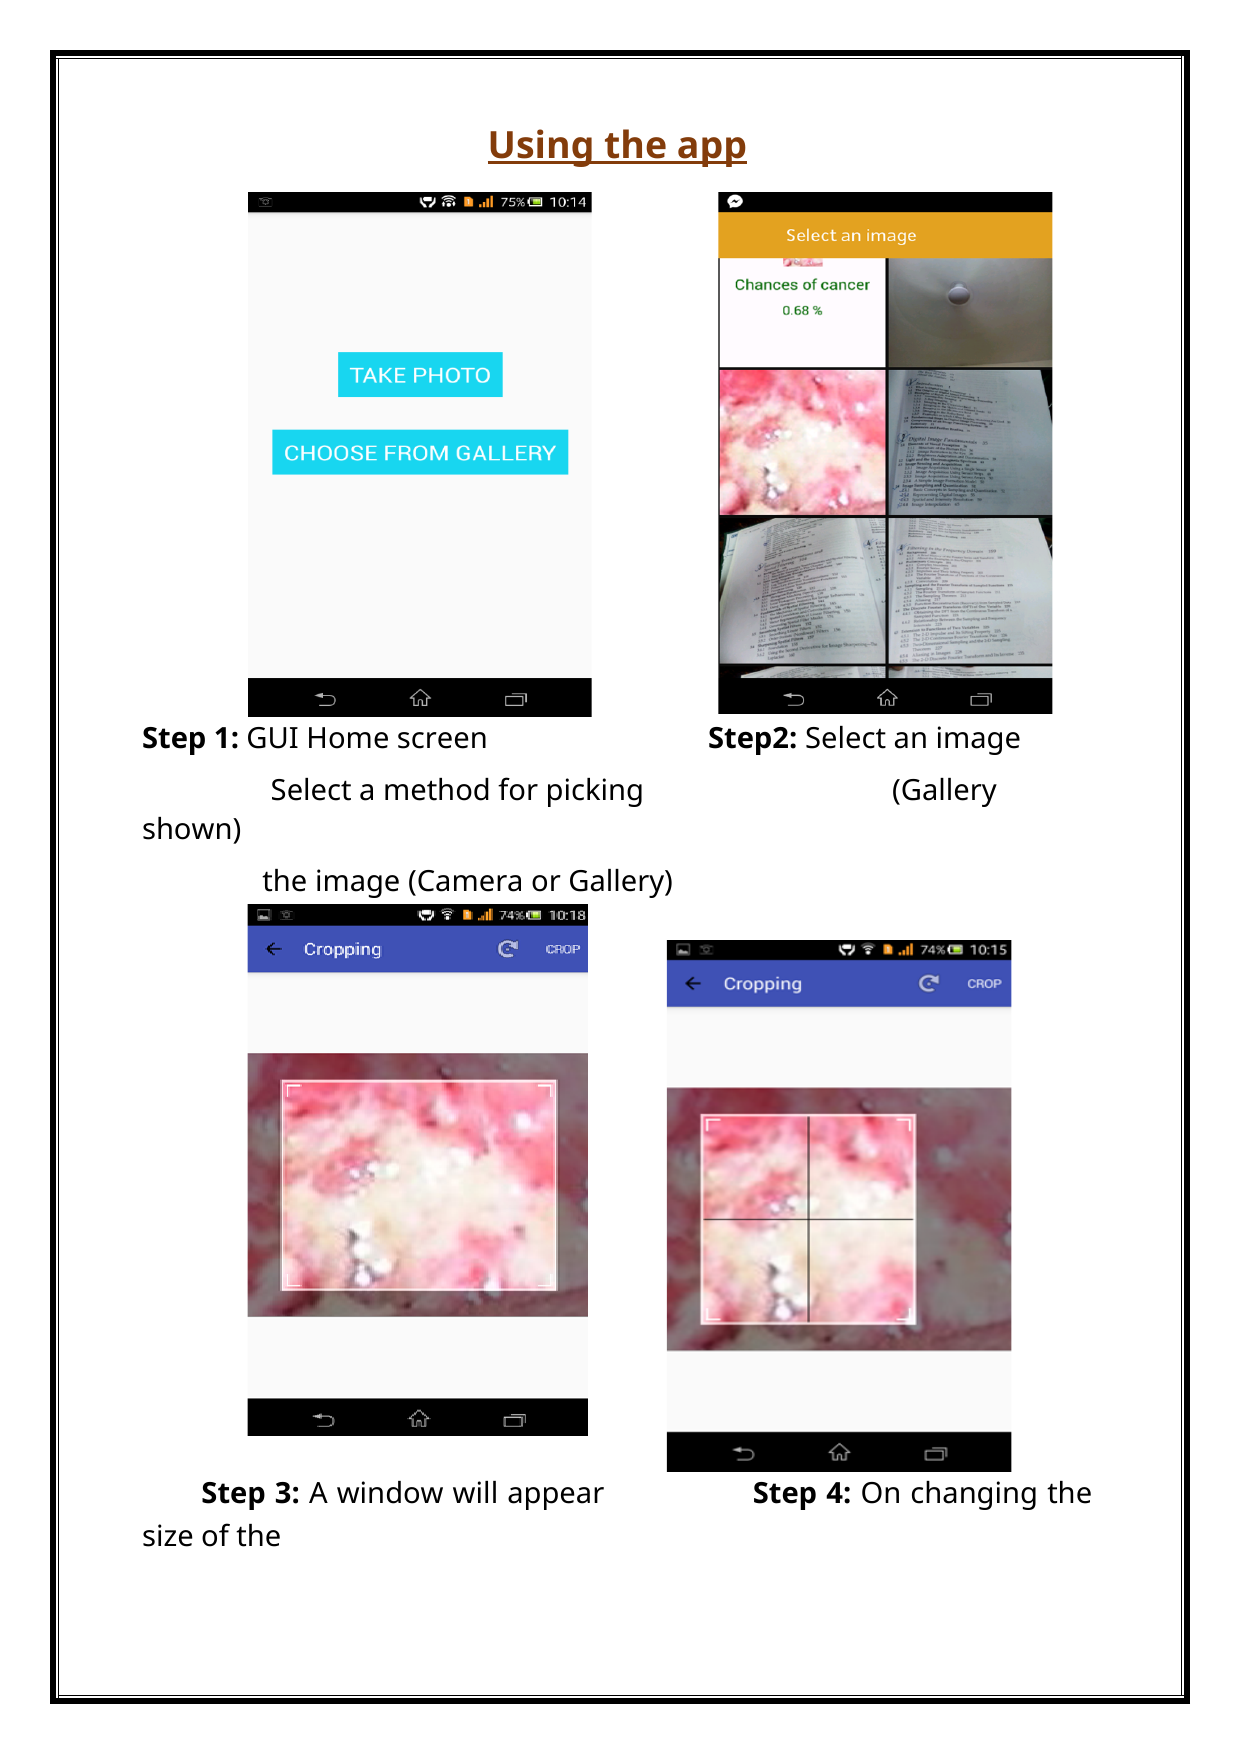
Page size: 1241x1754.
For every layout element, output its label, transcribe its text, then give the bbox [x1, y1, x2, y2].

text the image (Camera or Gallery) [217, 860, 1093, 900]
picture [718, 192, 1053, 713]
text Step 3: A window will appear Step 4: On changing the size of the [142, 1472, 1093, 1554]
picture [247, 904, 588, 1436]
text Select a method for picking (Gallery shown) [142, 769, 1093, 848]
text Using the app [142, 118, 1093, 169]
picture [666, 940, 1012, 1472]
picture [248, 192, 592, 717]
